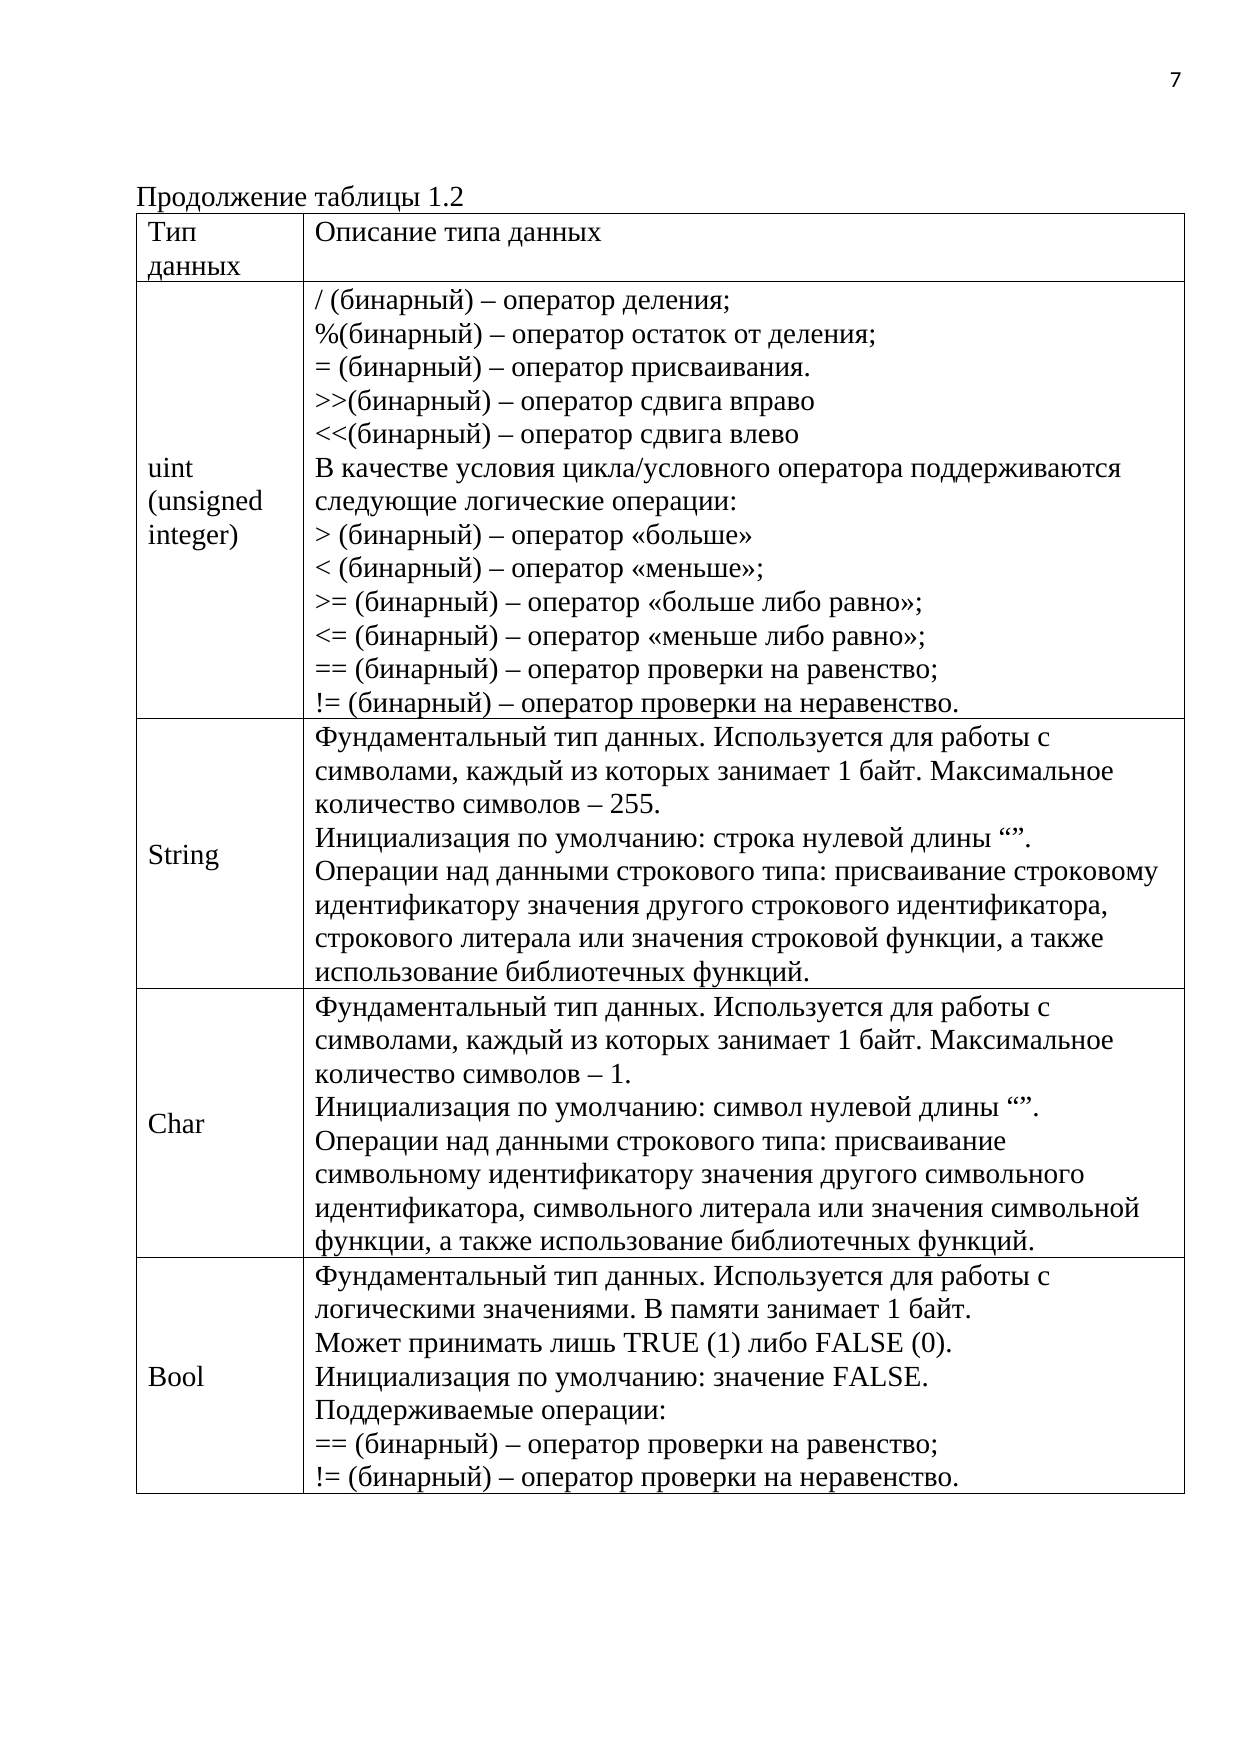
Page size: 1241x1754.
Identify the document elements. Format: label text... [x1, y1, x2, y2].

table_cell uint (unsigned integer) [137, 282, 303, 718]
text Продолжение таблицы 1.2 [136, 179, 1181, 213]
table_header Описание типа данных [304, 214, 1184, 281]
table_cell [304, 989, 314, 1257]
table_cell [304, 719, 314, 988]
table_cell Char [137, 989, 303, 1257]
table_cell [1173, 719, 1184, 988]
table_cell String [137, 719, 303, 988]
table_cell Фундаментальный тип данных. Используется для работы с логическими значениями. В памяти занимает 1 байт. Может принимать лишь TRUE (1) либо FALSE (0). Инициализация по умолчанию: значение FALSE. Поддерживаемые операции: == (бинарный) – оператор проверки на равенство; != (бинарный) – оператор проверки на неравенство. [304, 1258, 1184, 1493]
table_cell / (бинарный) – оператор деления; %(бинарный) – оператор остаток от деления; = (бинарный) – оператор присваивания. >>(бинарный) – оператор сдвига вправо <<(бинарный) – оператор сдвига влево В качестве условия цикла/условного оператора поддерживаются следующие логические операции: > (бинарный) – оператор «больше» < (бинарный) – оператор «меньше»; >= (бинарный) – оператор «больше либо равно»; <= (бинарный) – оператор «меньше либо равно»; == (бинарный) – оператор проверки на равенство; != (бинарный) – оператор проверки на неравенство. [304, 282, 1184, 718]
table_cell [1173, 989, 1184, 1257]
table_cell Bool [137, 1258, 303, 1493]
